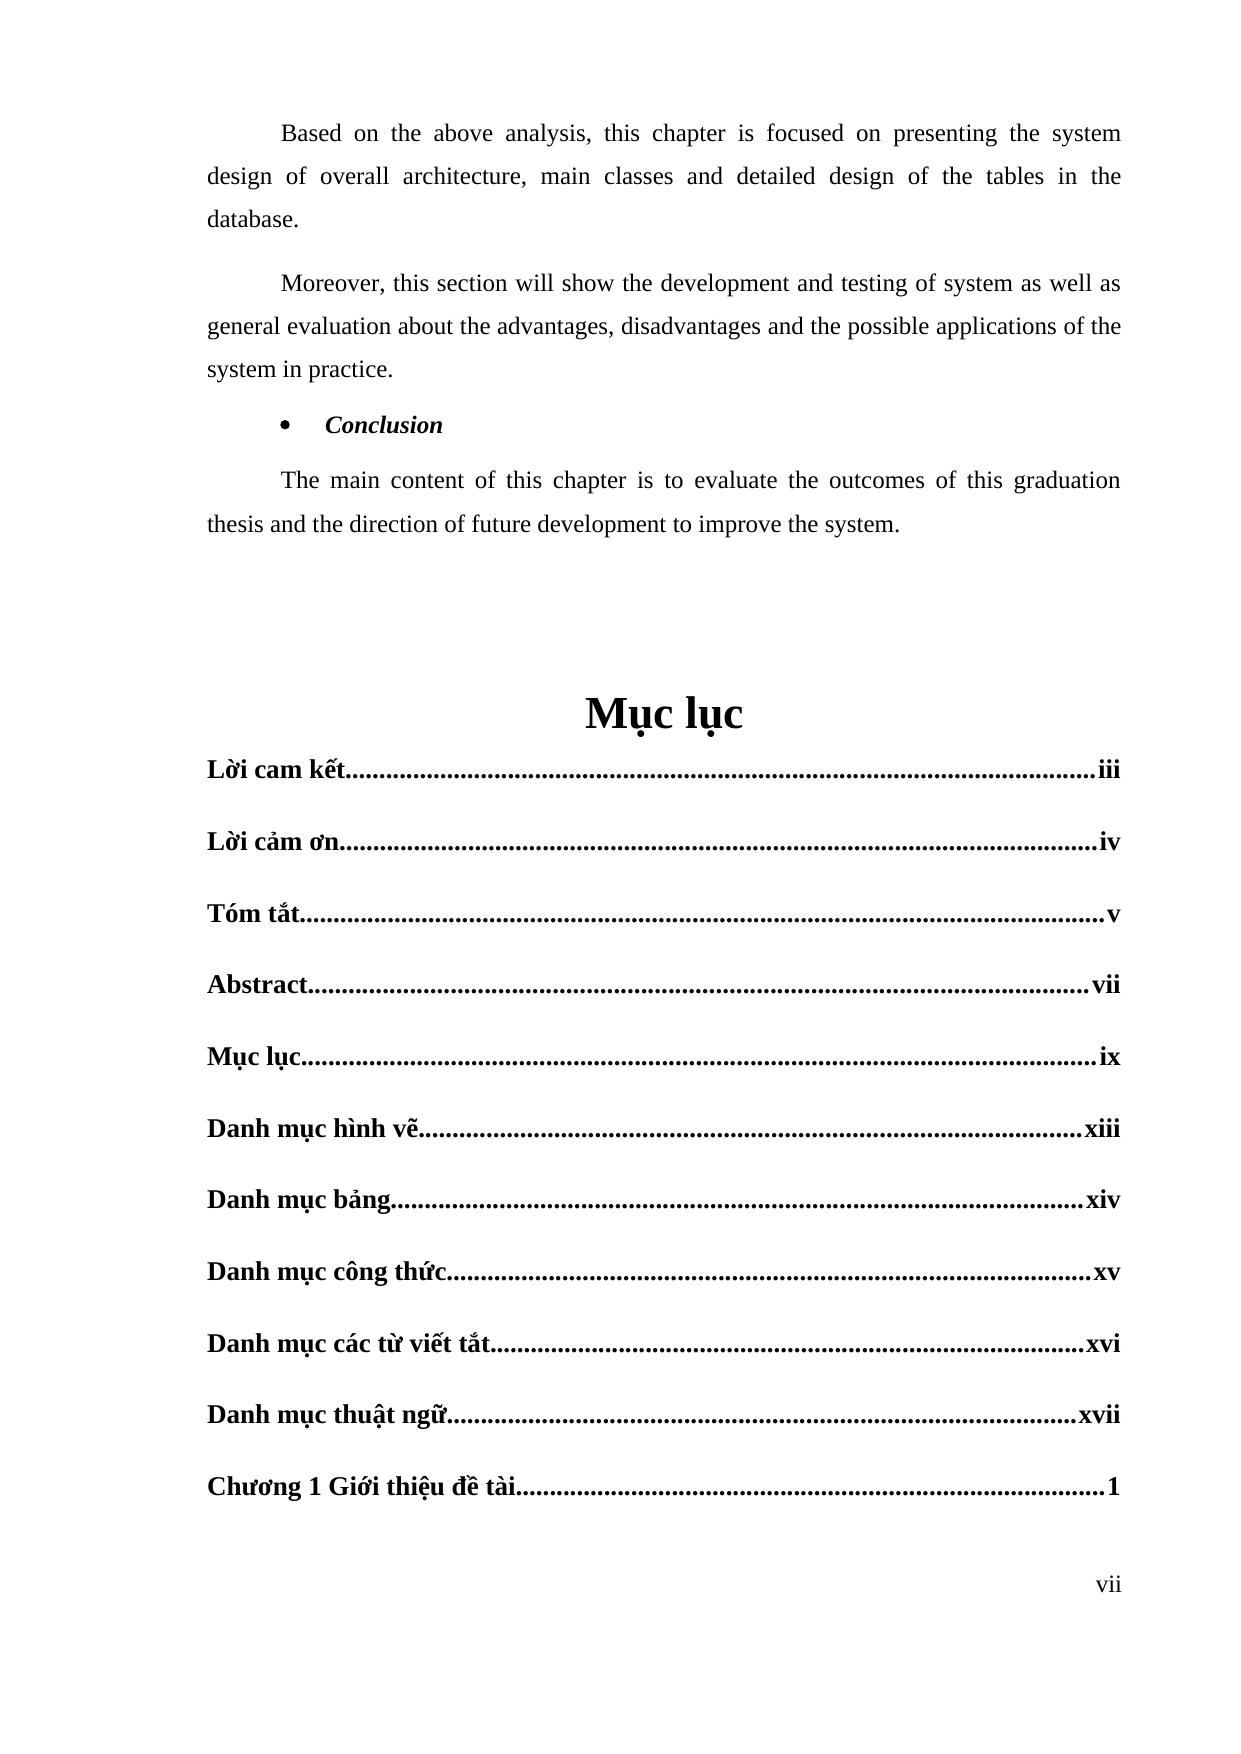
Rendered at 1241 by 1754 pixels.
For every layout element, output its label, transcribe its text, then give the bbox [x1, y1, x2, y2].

subtitle Mục lục [585, 685, 744, 738]
list Conclusion [281, 410, 1122, 439]
text Mục lục ix [207, 1040, 1122, 1071]
text Tóm tắt v [207, 897, 1122, 928]
text Lời cam kết iii [207, 573, 1122, 784]
text Based on the above analysis, this chapter is focused on presenting the system design of overall architecture, main classes and detailed design of the tables in the database. [207, 118, 1122, 233]
text Danh mục công thức xv [207, 1255, 1122, 1286]
text Danh mục các từ viết tắt xvi [207, 1327, 1122, 1358]
text Chương 1 Giới thiệu đề tài 1 [207, 1470, 1122, 1501]
text The main content of this chapter is to evaluate the outcomes of this graduation thesis and the direction of future development to improve the system. [207, 466, 1122, 537]
text Danh mục thuật ngữ xvii [207, 1398, 1122, 1429]
text Danh mục bảng xiv [207, 1183, 1122, 1214]
text Danh mục hình vẽ xiii [207, 1112, 1122, 1143]
text Moreover, this section will show the development and testing of system as well as general evaluation about the advantages, disadvantages and the possible applications of the system in practice. [207, 268, 1122, 383]
text Lời cảm ơn iv [207, 825, 1122, 856]
text Abstract vii [207, 968, 1122, 999]
